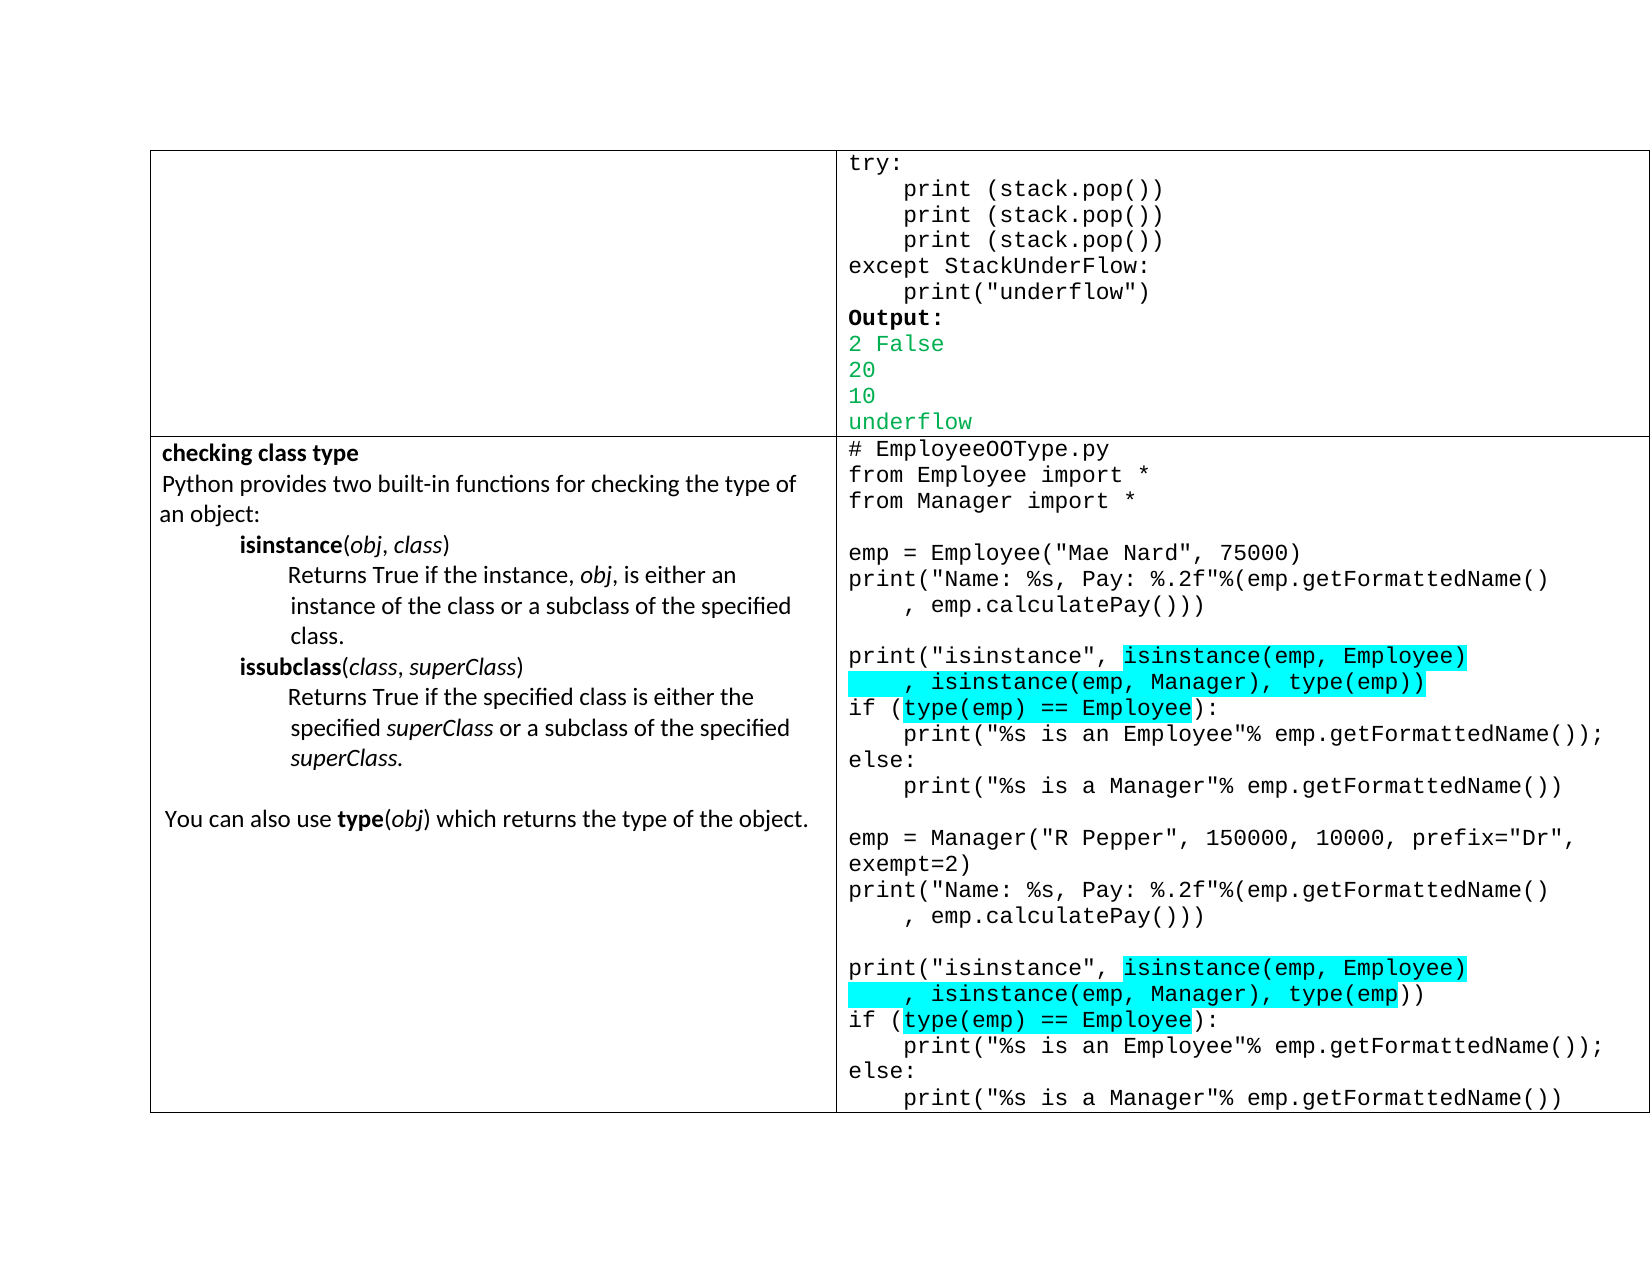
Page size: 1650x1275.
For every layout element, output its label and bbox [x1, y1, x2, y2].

table_cell [151, 151, 836, 436]
table_cell [837, 151, 1649, 436]
table_cell [837, 437, 1649, 1112]
table_cell [151, 437, 836, 1112]
